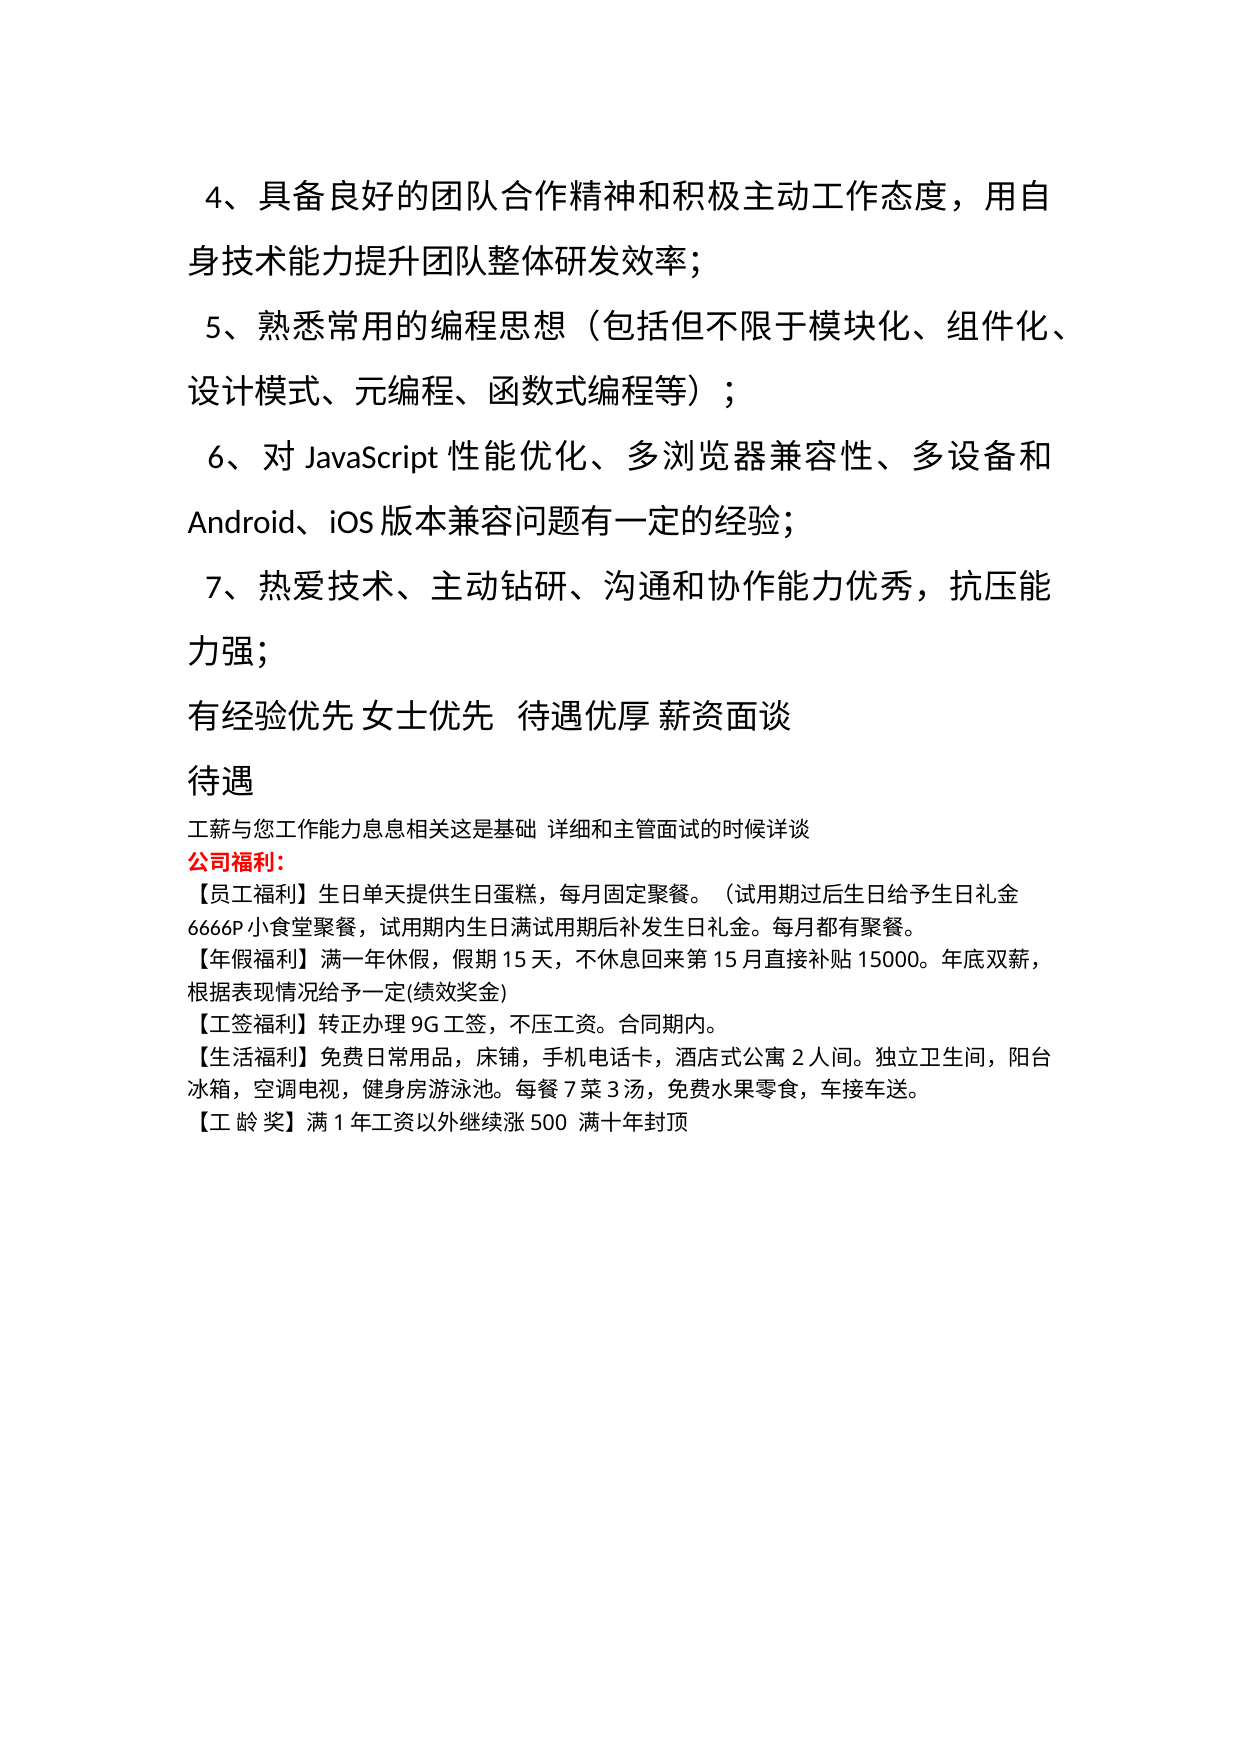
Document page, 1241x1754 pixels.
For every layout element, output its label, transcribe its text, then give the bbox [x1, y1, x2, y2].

text 【工签福利】转正办理9G工签，不压工资。合同期内。 [187, 1007, 1053, 1039]
list 7、热爱技术、主动钻研、沟通和协作能力优秀，抗压能力强； [187, 552, 1053, 682]
list 4、具备良好的团队合作精神和积极主动工作态度，用自身技术能力提升团队整体研发效率； [187, 162, 1053, 292]
text 【生活福利】免费日常用品，床铺，手机电话卡，酒店式公寓2人间。独立卫生间，阳台冰箱，空调电视，健身房游泳池。每餐7菜3汤，免费水果零食，车接车送。 [187, 1039, 1053, 1104]
text 【工 龄 奖】满1年工资以外继续涨 500 满十年封顶 [187, 1104, 1053, 1137]
list 6、对JavaScript性能优化、多浏览器兼容性、多设备和Android、iOS版本兼容问题有一定的经验； [187, 422, 1053, 552]
list 有经验优先 女士优先 待遇优厚 薪资面谈 [187, 682, 1053, 747]
text 【年假福利】满一年休假，假期15天，不休息回来第15月直接补贴15000。年底双薪，根据表现情况给予一定(绩效奖金) [187, 942, 1053, 1007]
list 待遇 [187, 747, 1053, 812]
text 工薪与您工作能力息息相关这是基础 详细和主管面试的时候详谈 [187, 812, 1053, 844]
text 【员工福利】生日单天提供生日蛋糕，每月固定聚餐。（试用期过后生日给予生日礼金6666P小食堂聚餐，试用期内生日满试用期后补发生日礼金。每月都有聚餐。 [187, 877, 1053, 942]
text 公司福利： [187, 844, 1053, 877]
list 5、熟悉常用的编程思想（包括但不限于模块化、组件化、设计模式、元编程、函数式编程等）； [187, 292, 1053, 422]
